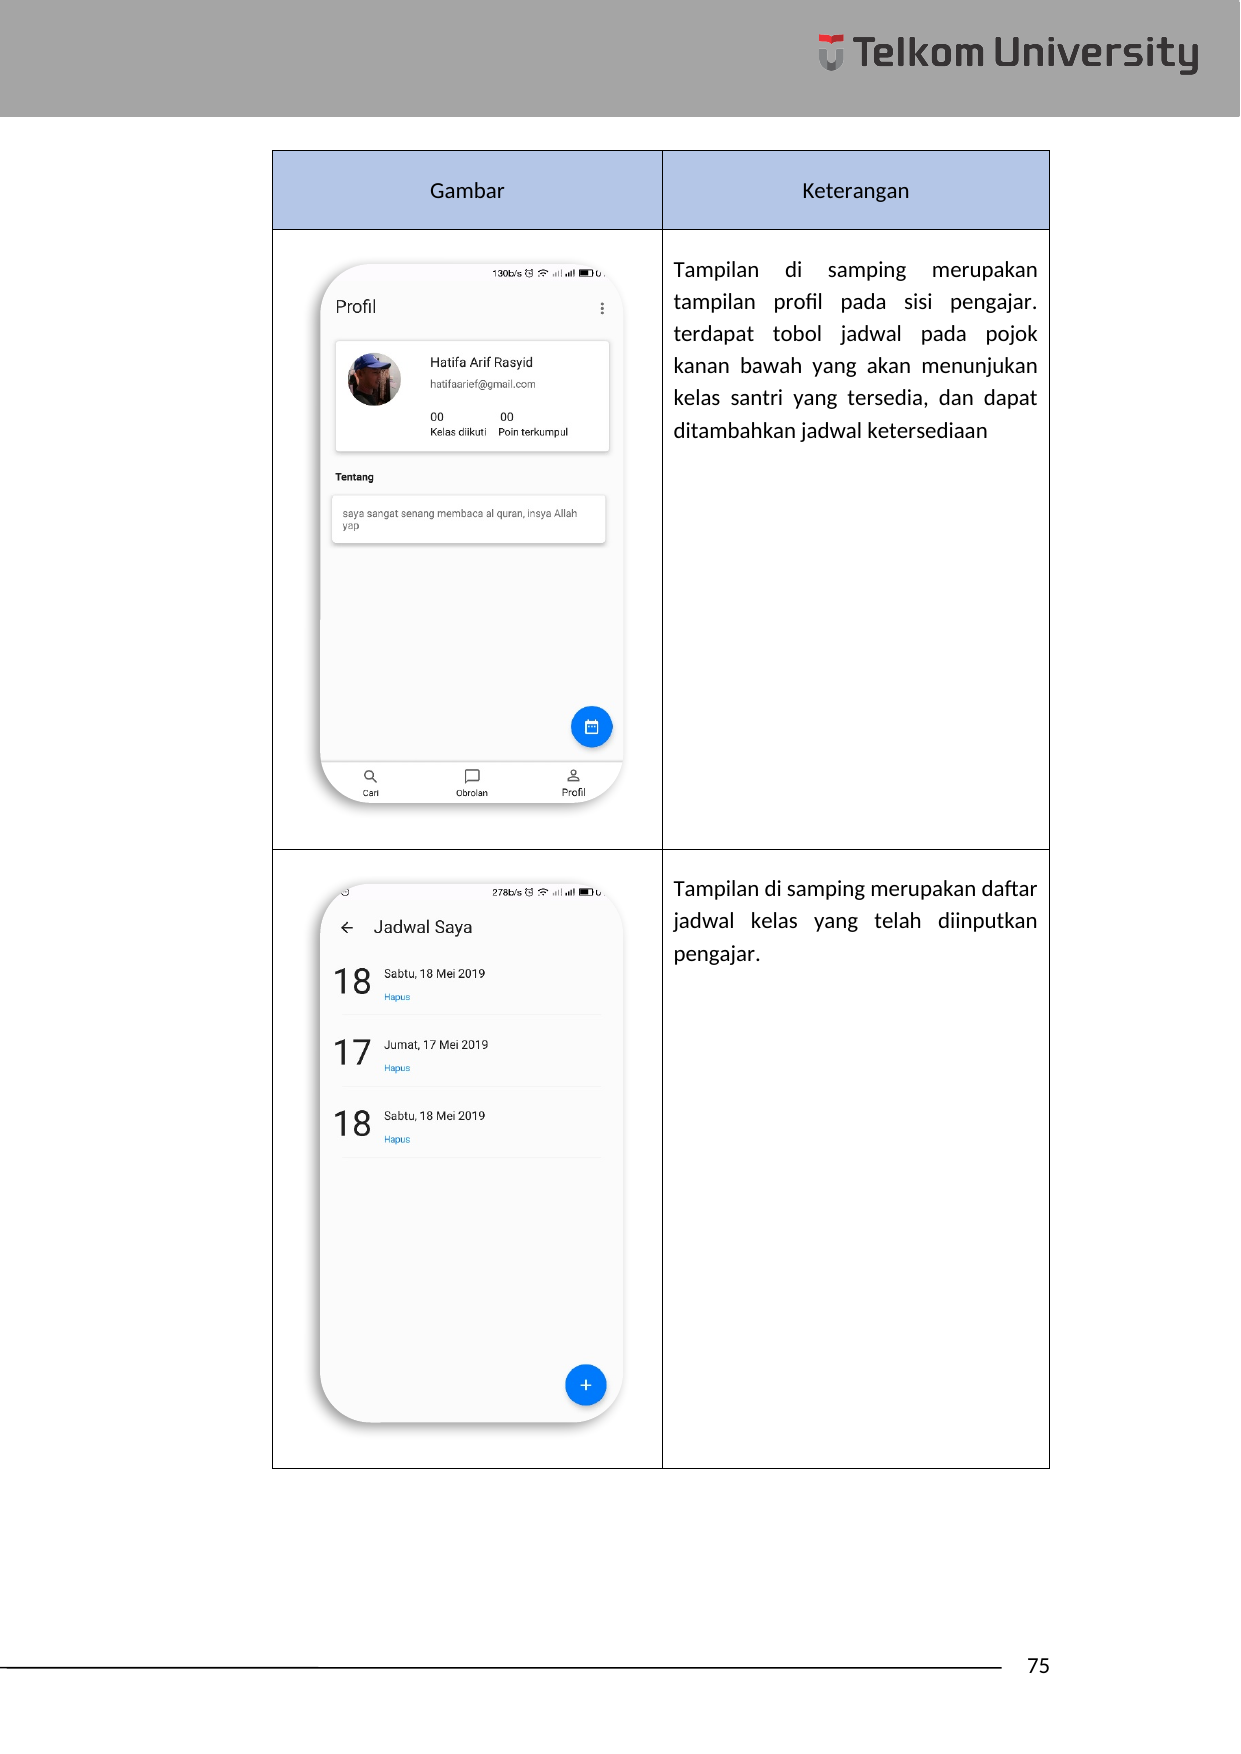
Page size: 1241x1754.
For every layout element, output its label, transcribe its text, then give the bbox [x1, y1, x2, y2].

table_header Gambar [273, 151, 662, 229]
picture [320, 883, 624, 1423]
picture [320, 264, 624, 803]
table_cell [273, 850, 662, 1468]
table_cell Tampilan di samping merupakan tampilan profil pada sisi pengajar. terdapat tobol jadwal pada pojok kanan bawah yang akan menunjukan kelas santri yang tersedia, dan dapat ditambahkan jadwal ketersediaan [663, 230, 1049, 848]
table_cell [273, 230, 662, 848]
table_header Keterangan [663, 151, 1049, 229]
table_cell Tampilan di samping merupakan daftar jadwal kelas yang telah diinputkan pengajar. [663, 850, 1049, 1468]
picture [819, 34, 1198, 75]
